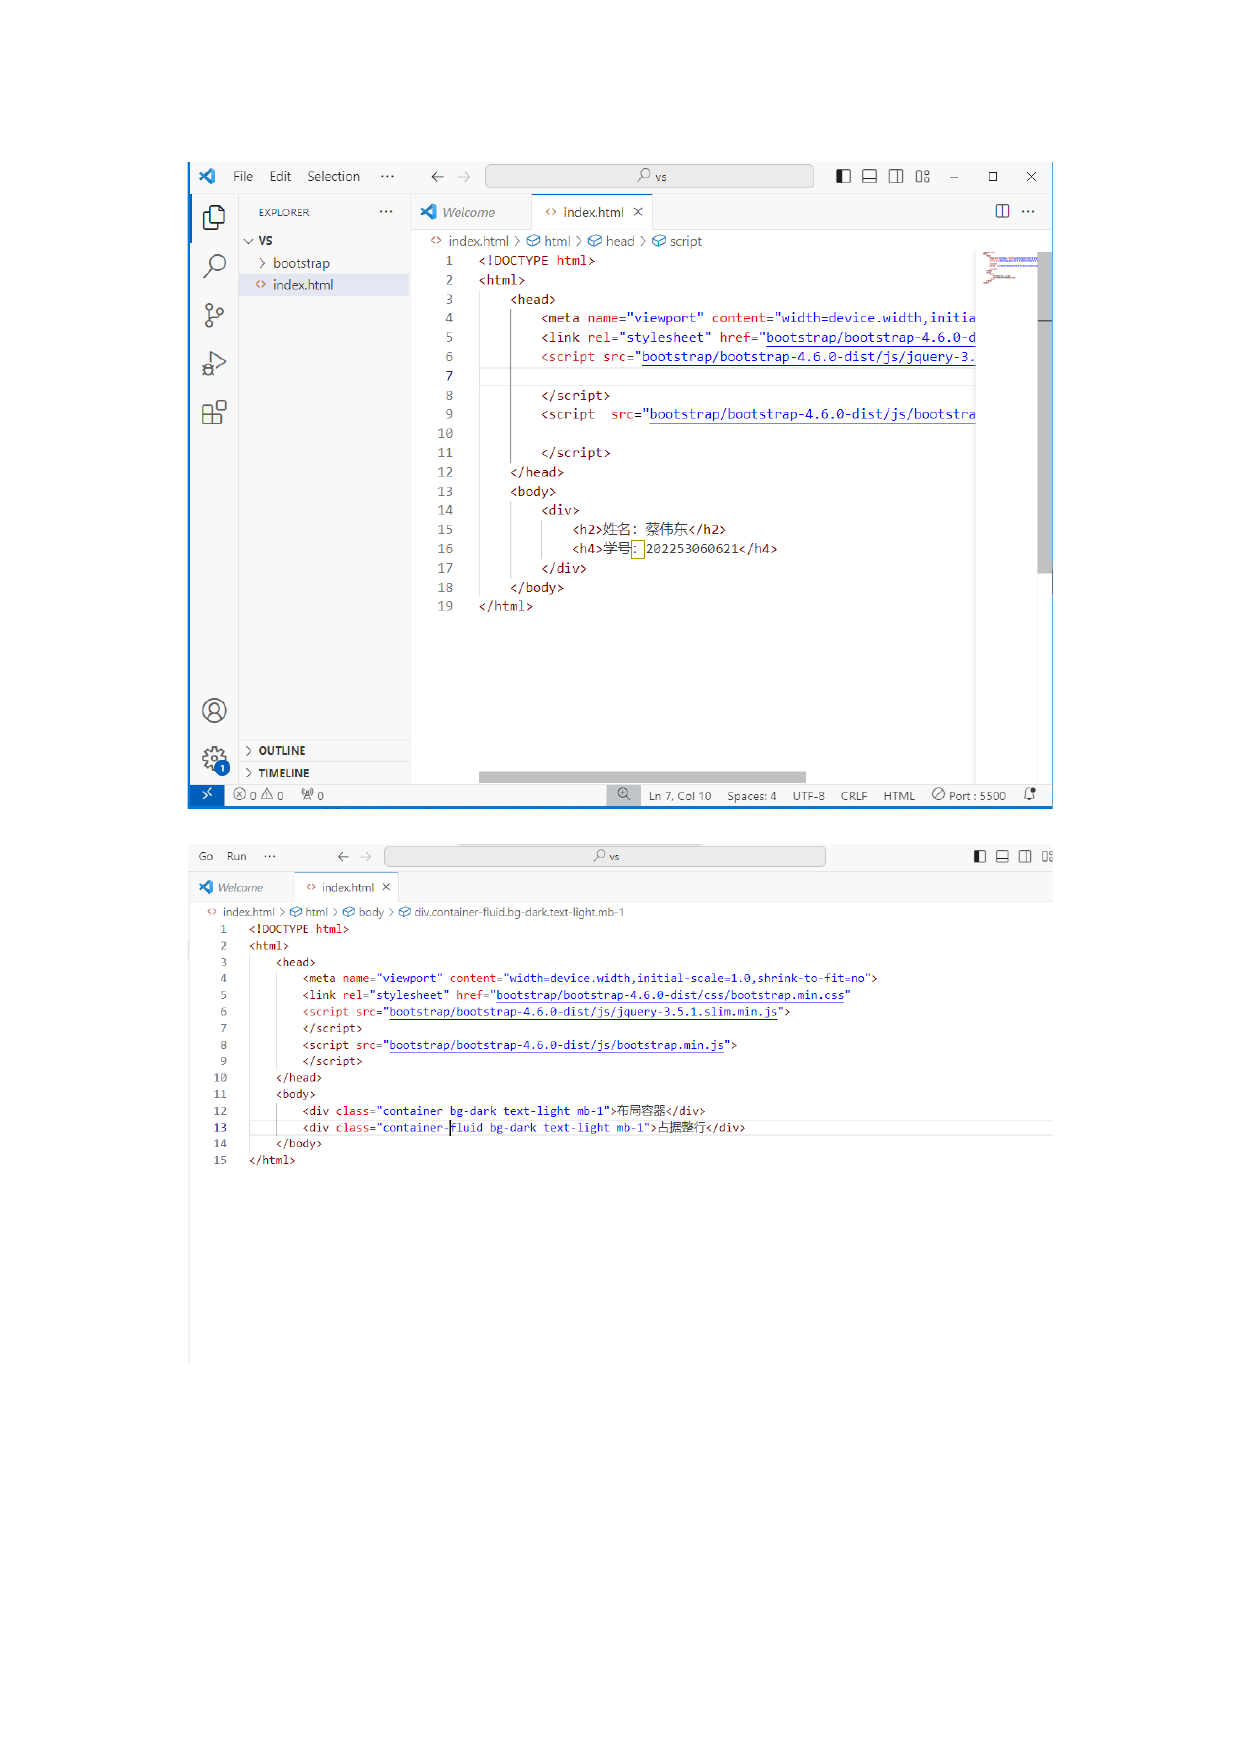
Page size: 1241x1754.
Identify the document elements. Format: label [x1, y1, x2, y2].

picture [187, 162, 1053, 809]
picture [187, 844, 1053, 1363]
